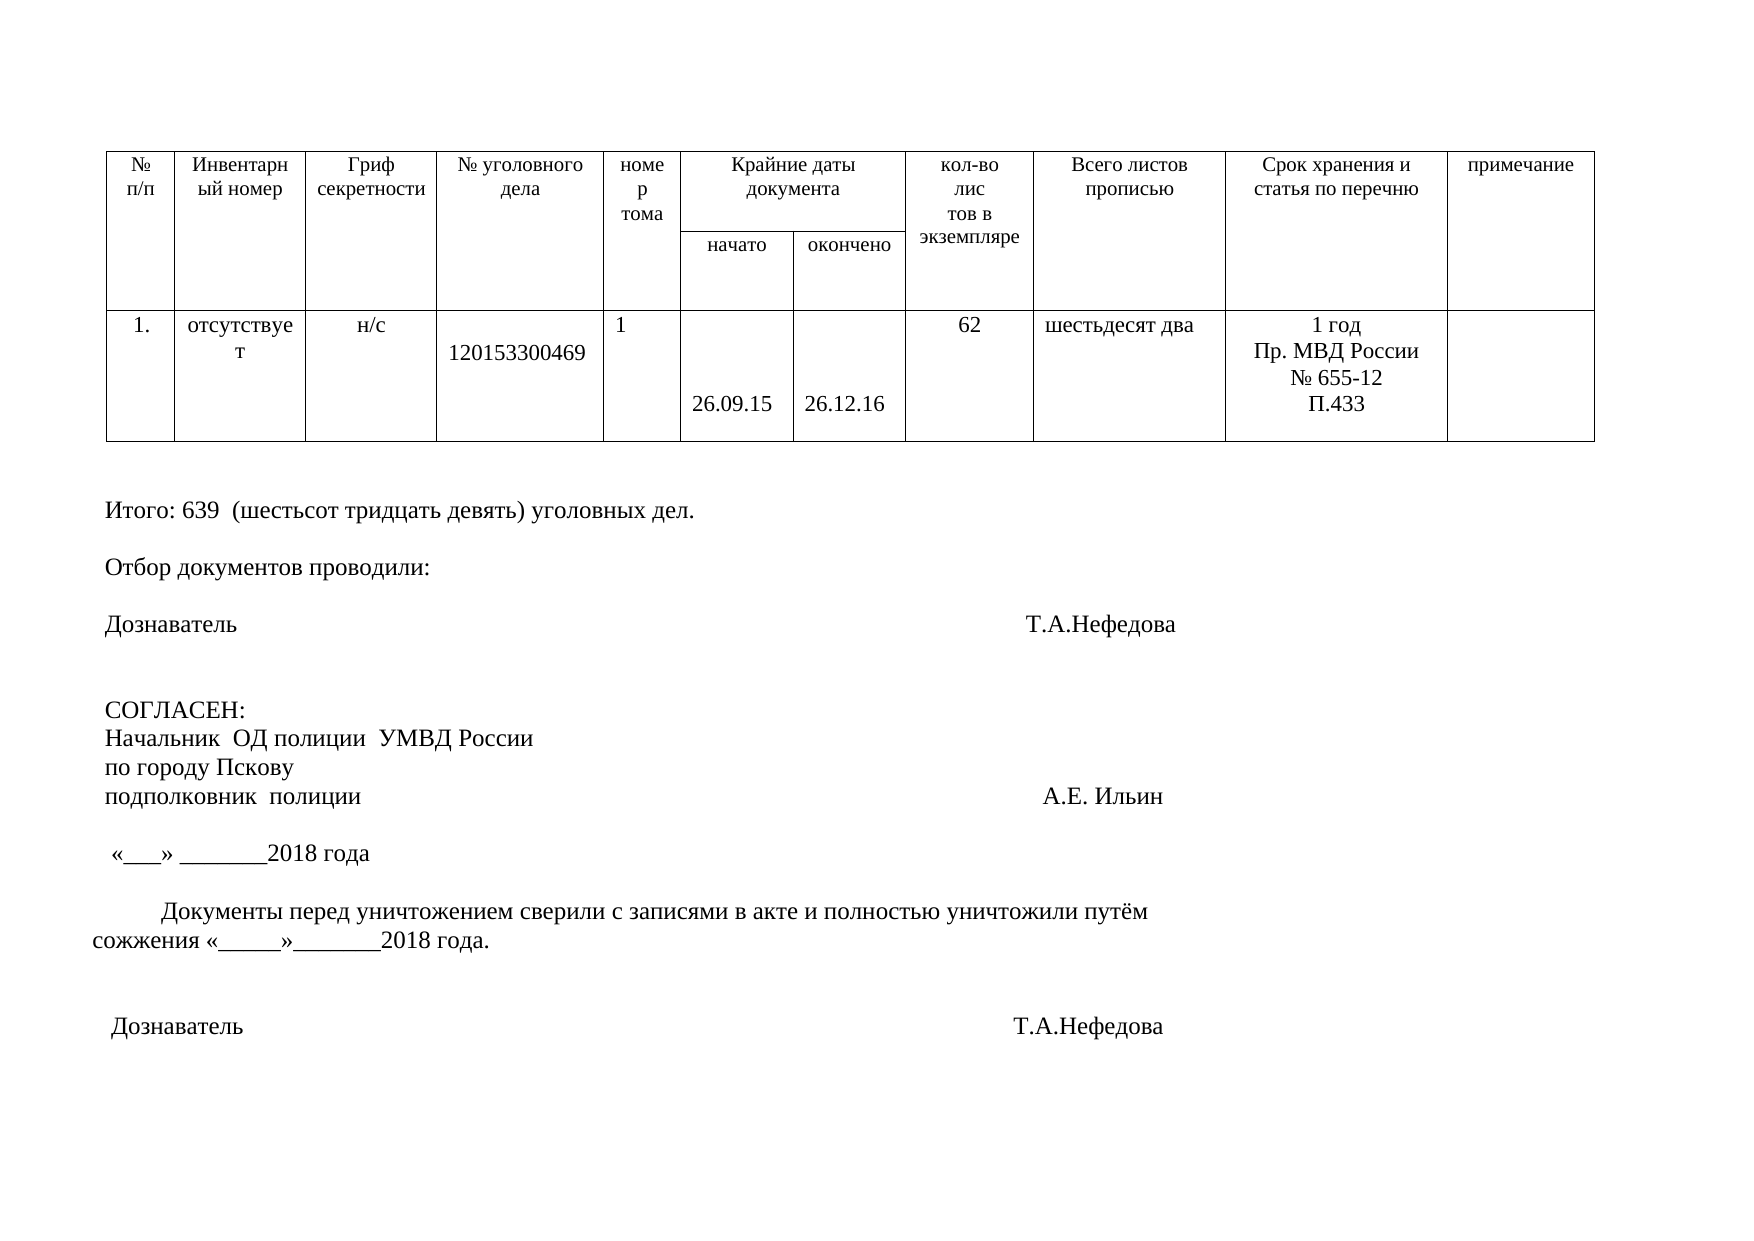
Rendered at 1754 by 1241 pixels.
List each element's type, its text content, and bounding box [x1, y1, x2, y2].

table_header Всего листов прописью [1034, 152, 1225, 310]
table_header № п/п [107, 152, 174, 310]
table_cell [107, 311, 174, 441]
table_cell 26.09.15 [681, 311, 793, 441]
text Начальник ОД полиции УМВД России [29, 723, 1636, 752]
table_cell [1448, 311, 1594, 441]
table_header № уголовного дела [437, 152, 603, 310]
text Дознаватель Т.А.Нефедова [29, 1011, 1636, 1040]
table_cell отсутствует [175, 311, 305, 441]
table_cell 1 [604, 311, 680, 441]
table_header Гриф секретности [306, 152, 436, 310]
table_cell 26.12.16 [794, 311, 905, 441]
text Отбор документов проводили: [29, 552, 1636, 581]
text Документы перед уничтожением сверили с записями в акте и полностью уничтожили путём [29, 896, 1636, 925]
table_cell шестьдесят два [1034, 311, 1225, 441]
table_cell н/с [306, 311, 436, 441]
table_cell 62 [906, 311, 1033, 441]
table_cell 120153300469 [437, 311, 603, 441]
table_header номер тома [604, 152, 680, 310]
text по городу Пскову [29, 752, 1636, 781]
table_cell 1 год Пр. МВД России № 655-12 П.433 [1226, 311, 1447, 441]
table_header Крайние даты документа [681, 152, 905, 231]
table_header кол-во лис тов в экземпляре [906, 152, 1033, 310]
table_header Инвентарный номер [175, 152, 305, 310]
text Дознаватель Т.А.Нефедова [29, 609, 1636, 638]
text сожжения «_____»_______2018 года. [29, 925, 1636, 953]
table_header примечание [1448, 152, 1594, 310]
text СОГЛАСЕН: [29, 695, 1636, 723]
text Итого: 639 (шестьсот тридцать девять) уголовных дел. [29, 495, 1636, 524]
table_header Срок хранения и статья по перечню [1226, 152, 1447, 310]
table_cell окончено [794, 232, 905, 310]
text «___» _______2018 года [29, 838, 1636, 867]
text подполковник полиции А.Е. Ильин [29, 781, 1636, 810]
table_cell начато [681, 232, 793, 310]
